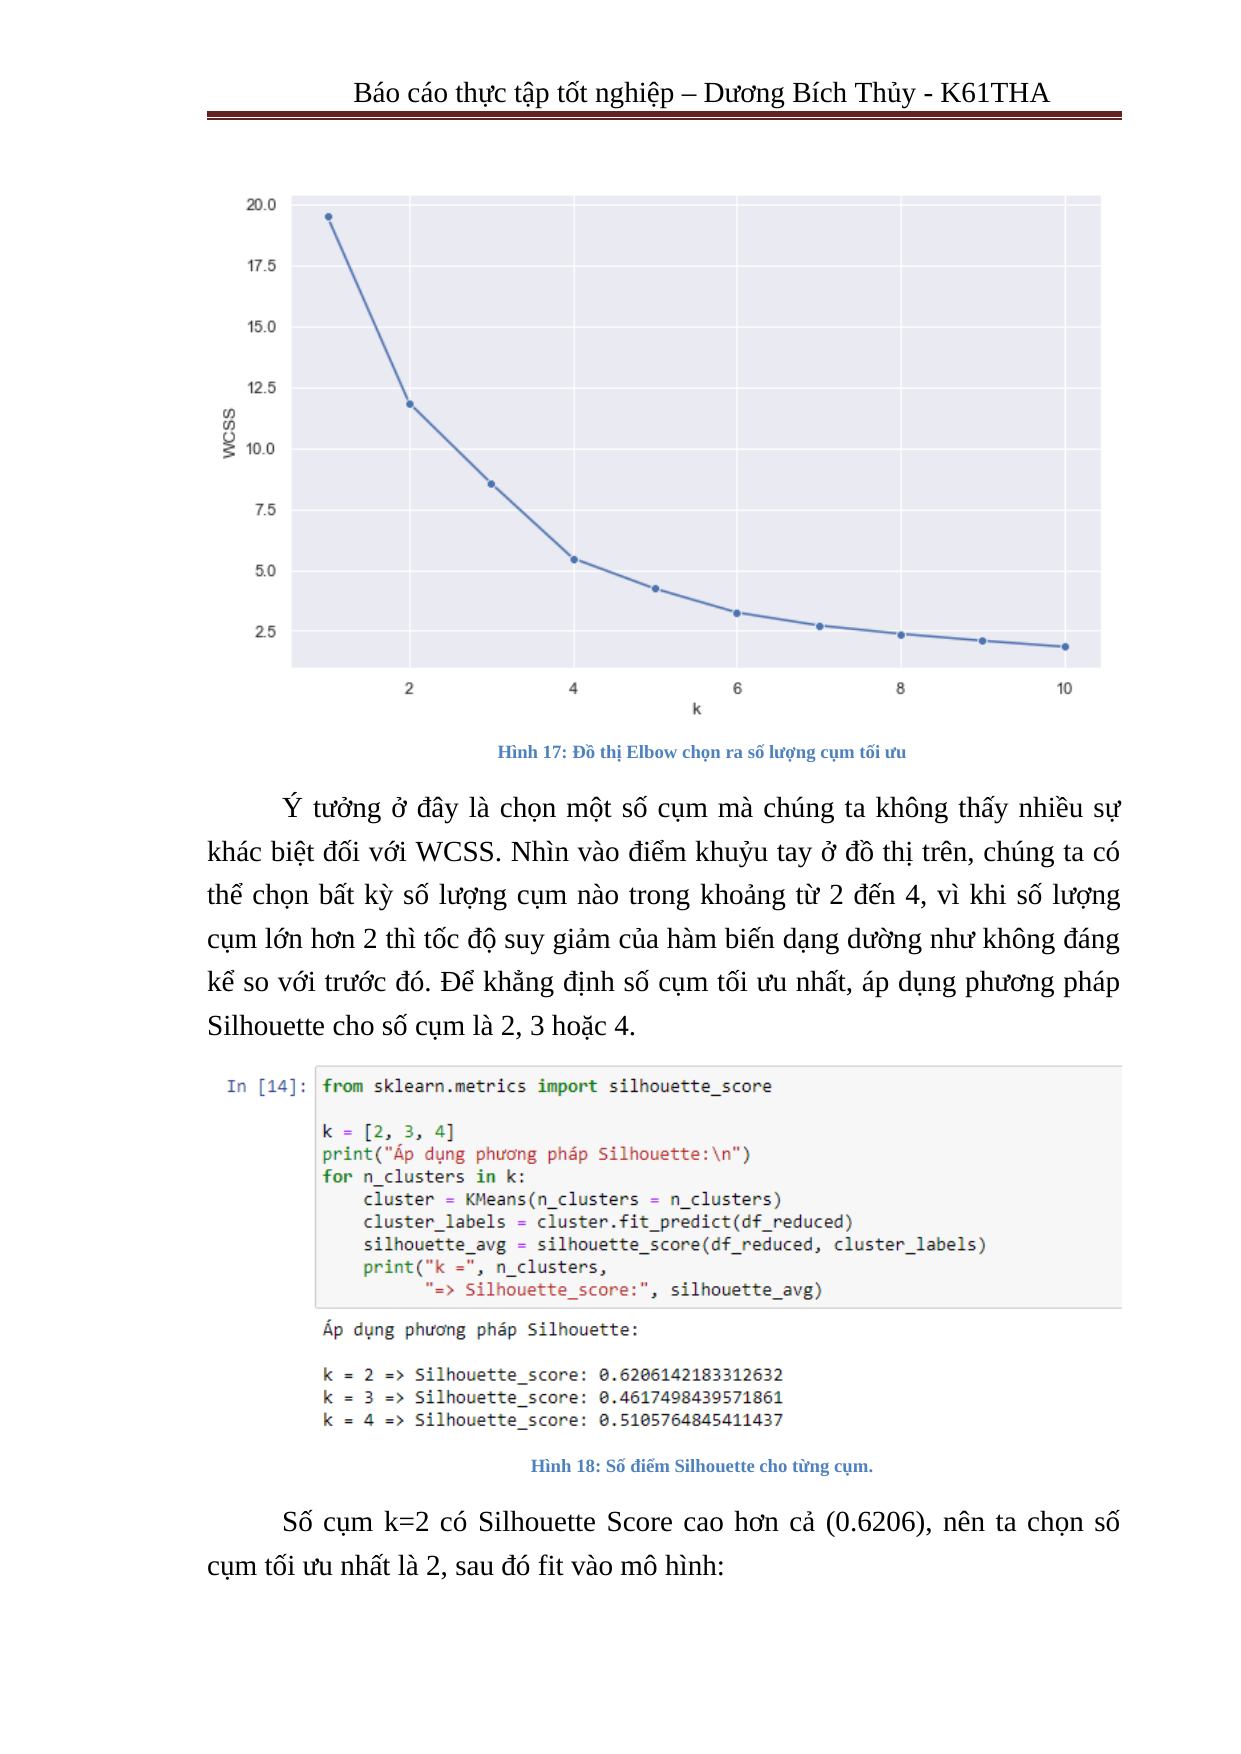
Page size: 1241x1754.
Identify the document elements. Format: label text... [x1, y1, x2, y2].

text Ý tưởng ở đây là chọn một số cụm mà chúng ta không thấy nhiều sự khác biệt đối với WCSS. Nhìn vào điểm khuỷu tay ở đồ thị trên, chúng ta có thể chọn bất kỳ số lượng cụm nào trong khoảng từ 2 đến 4, vì khi số lượng cụm lớn hơn 2 thì tốc độ suy giảm của hàm biến dạng dường như không đáng kể so với trước đó. Để khẳng định số cụm tối ưu nhất, áp dụng phương pháp Silhouette cho số cụm là 2, 3 hoặc 4. [207, 790, 1122, 1041]
picture [206, 177, 1123, 732]
picture [206, 1051, 1123, 1446]
text Số cụm k=2 có Silhouette Score cao hơn cả (0.6206), nên ta chọn số cụm tối ưu nhất là 2, sau đó fit vào mô hình: [207, 1504, 1122, 1581]
